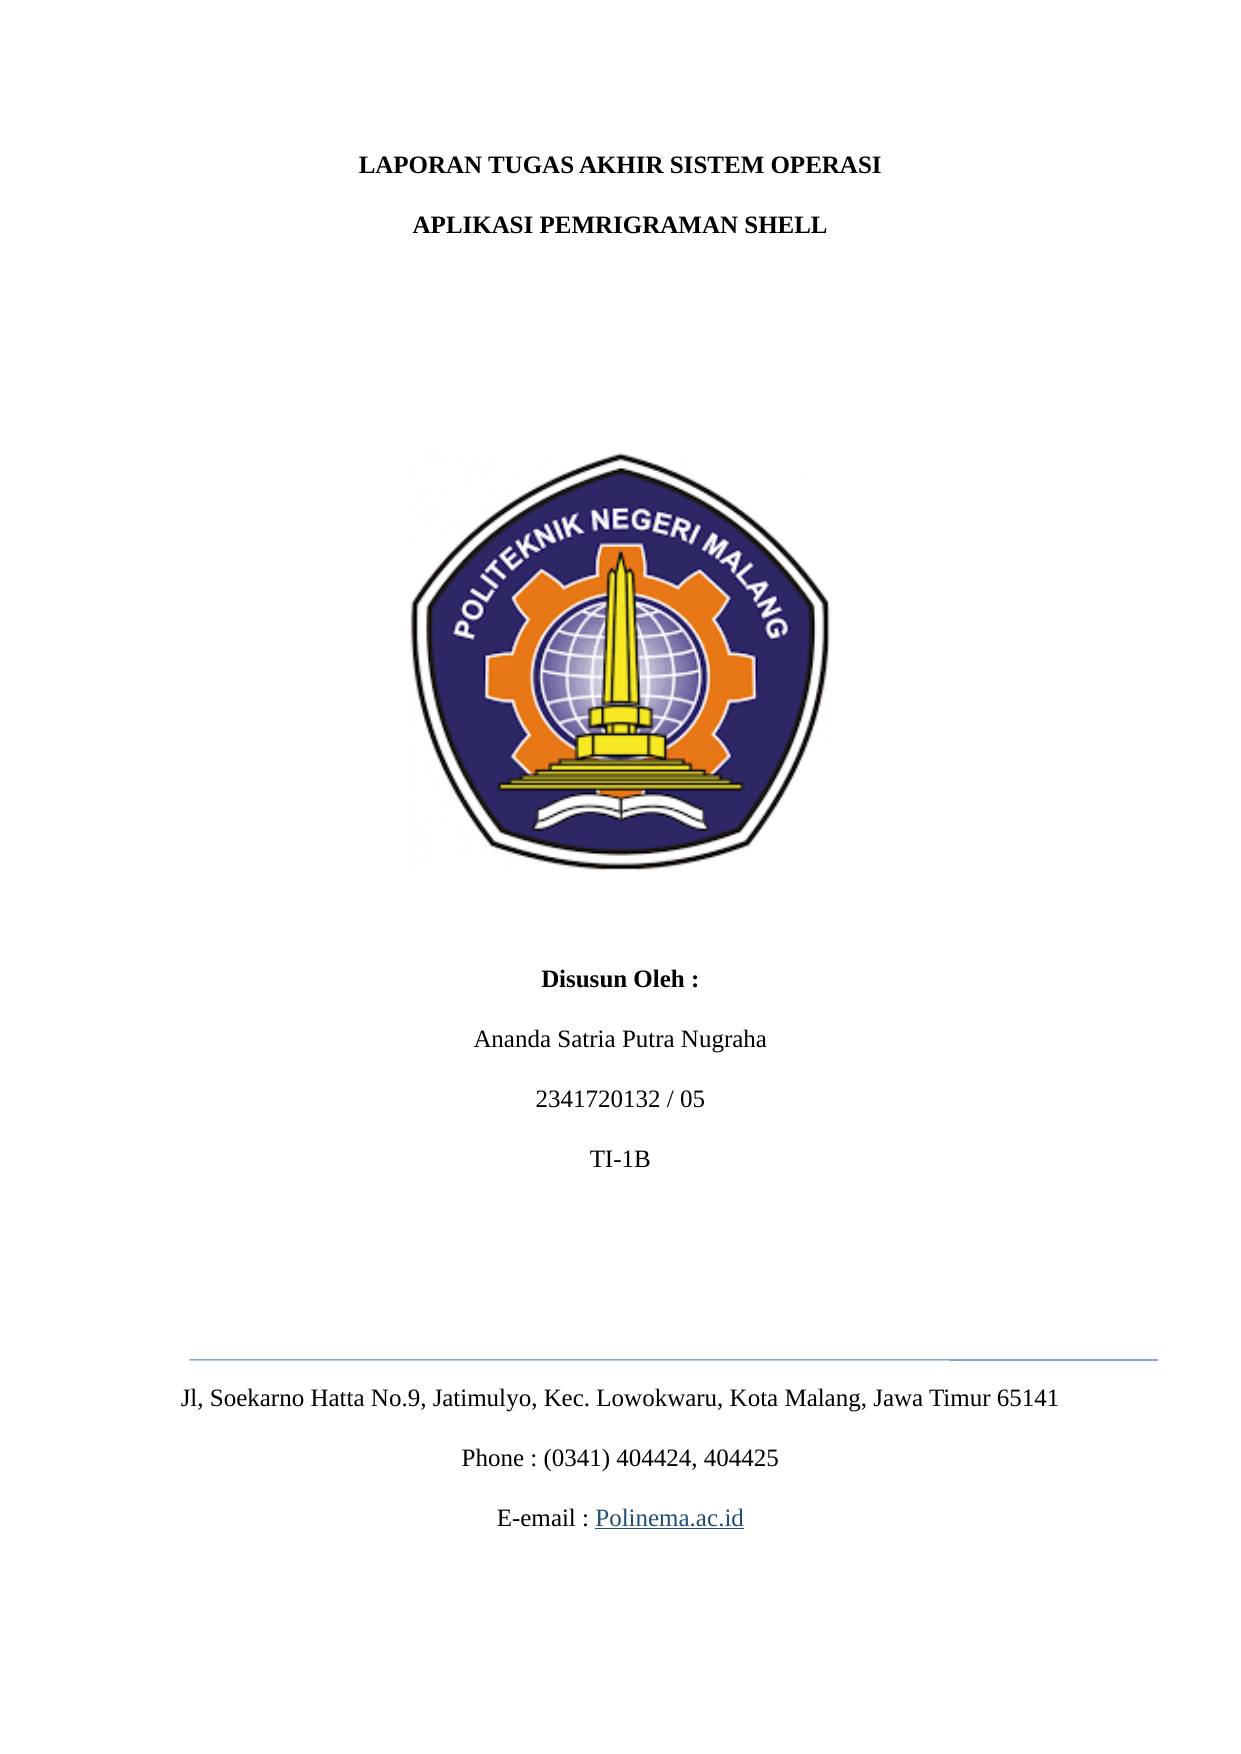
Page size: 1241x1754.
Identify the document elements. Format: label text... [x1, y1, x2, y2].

text E-email : Polinema.ac.id [150, 1503, 1090, 1531]
text TI-1B [150, 1144, 1090, 1173]
text 2341720132 / 05 [150, 1084, 1090, 1113]
text LAPORAN TUGAS AKHIR SISTEM OPERASI [150, 150, 1090, 179]
picture [406, 448, 834, 875]
text Ananda Satria Putra Nugraha [150, 1024, 1090, 1053]
text Jl, Soekarno Hatta No.9, Jatimulyo, Kec. Lowokwaru, Kota Malang, Jawa Timur 65141 [150, 1383, 1090, 1412]
text APLIKASI PEMRIGRAMAN SHELL [150, 210, 1090, 238]
text Phone : (0341) 404424, 404425 [150, 1443, 1090, 1472]
text Disusun Oleh : [150, 964, 1090, 993]
